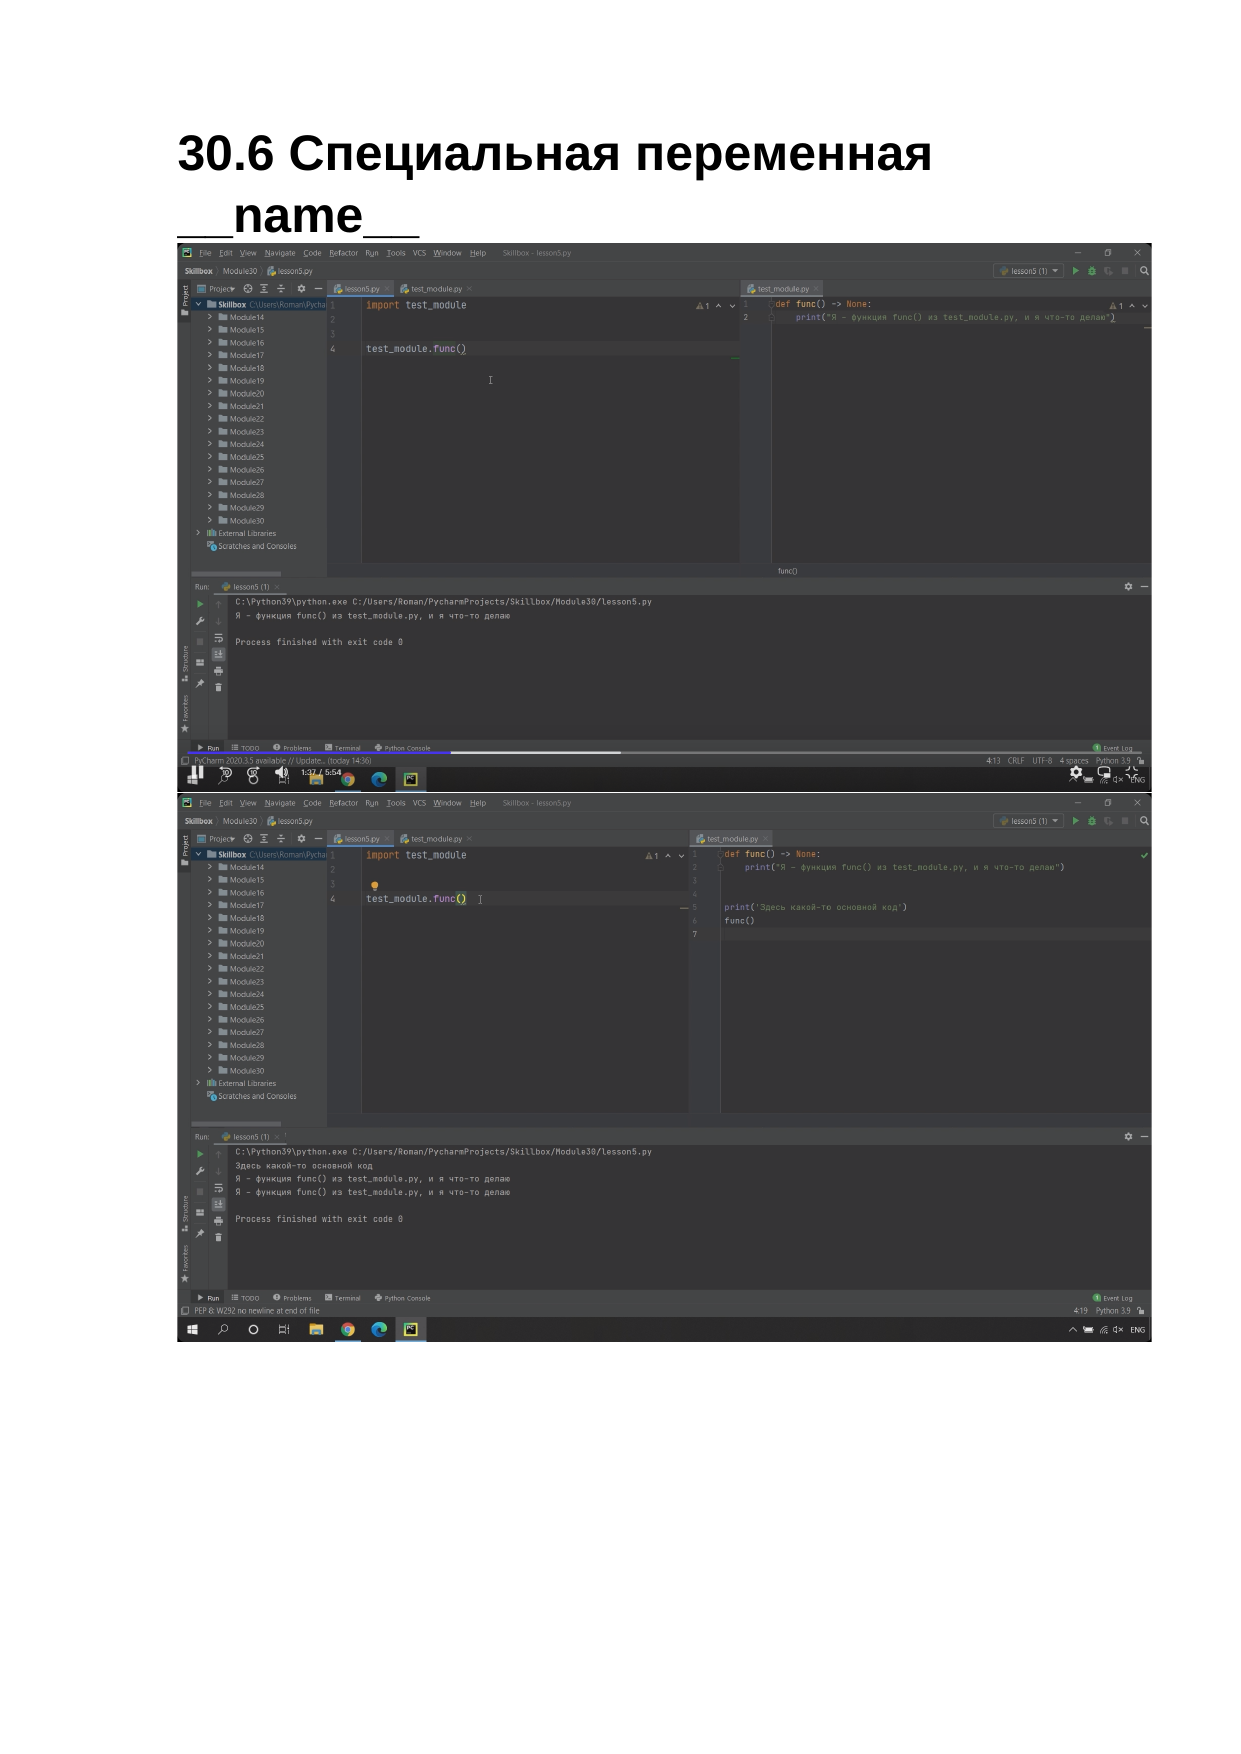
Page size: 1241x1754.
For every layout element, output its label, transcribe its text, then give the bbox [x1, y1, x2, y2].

picture [177, 793, 1152, 1342]
text 30.6 Специальная переменная __name__ [177, 118, 1152, 243]
picture [177, 243, 1152, 792]
